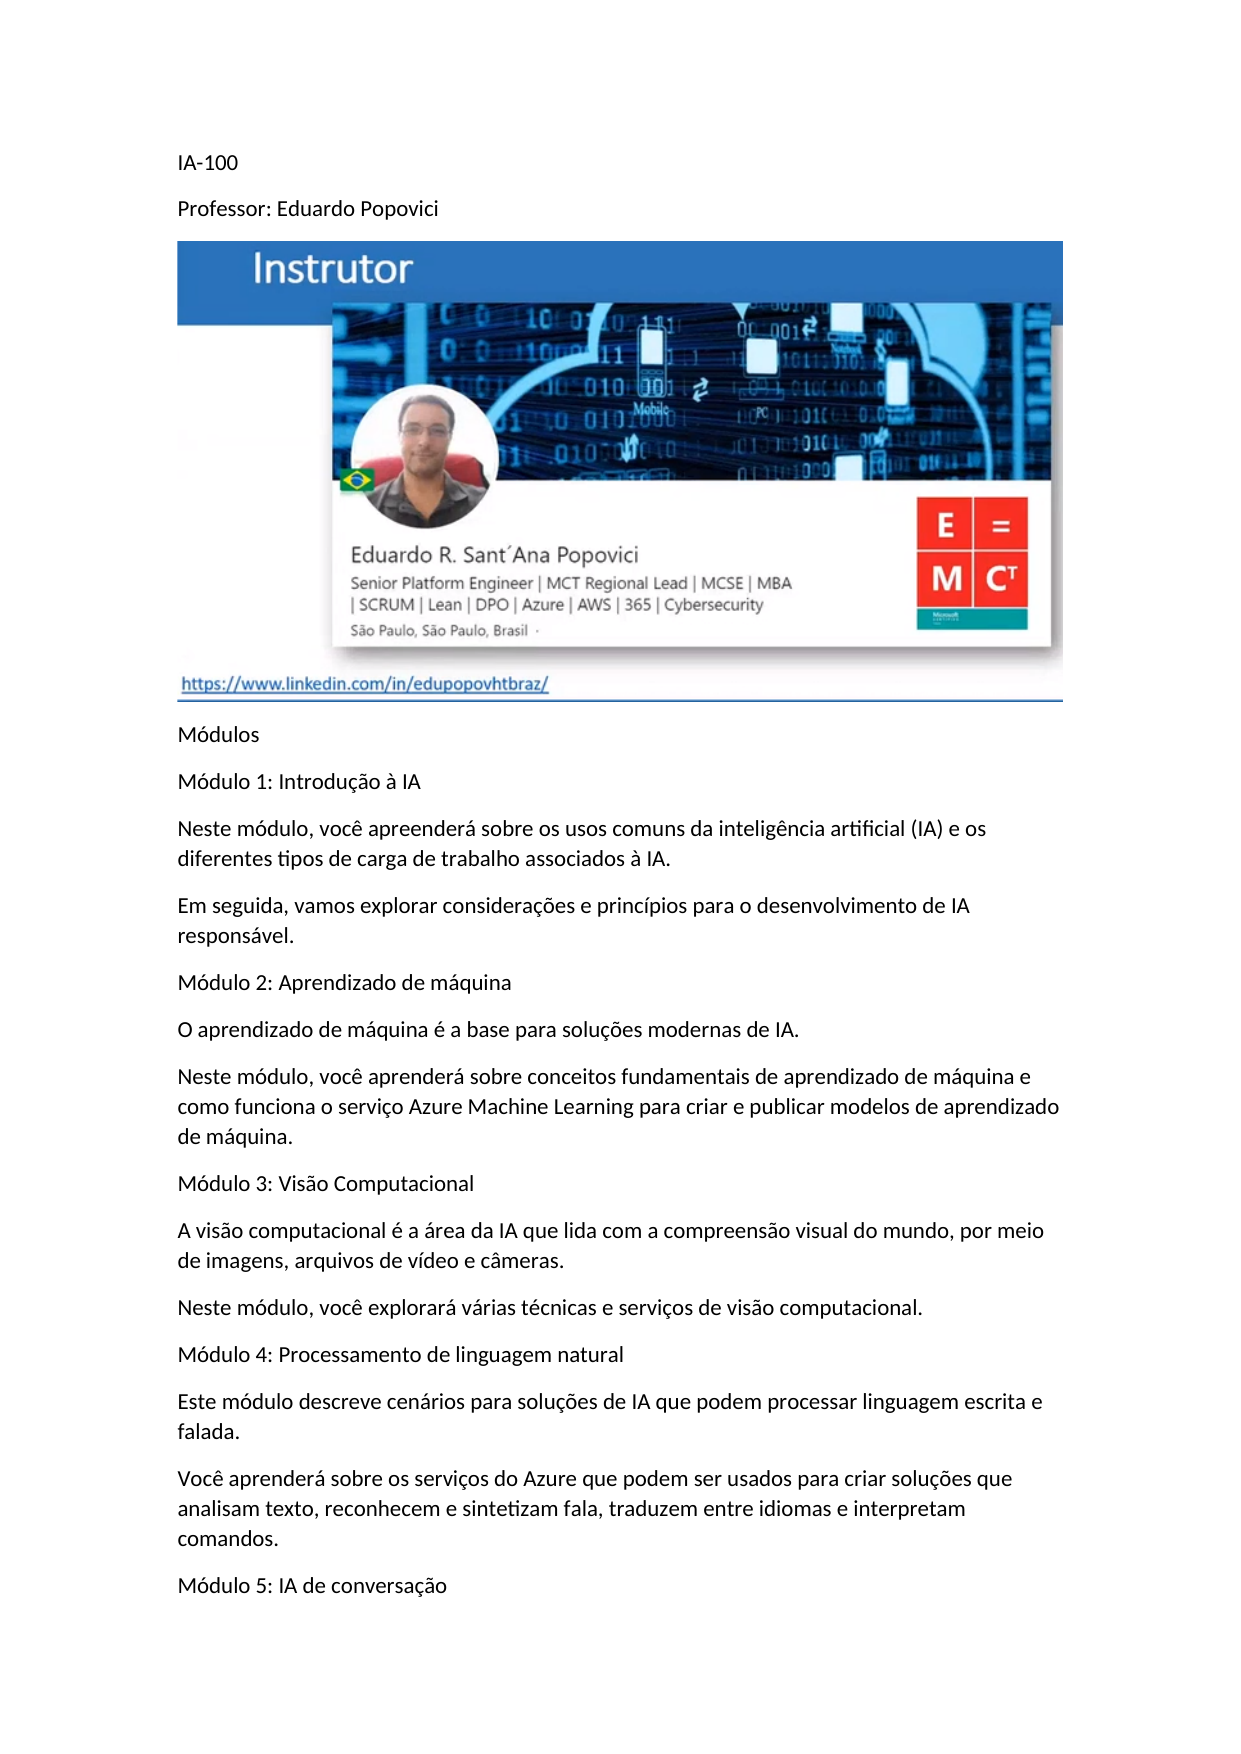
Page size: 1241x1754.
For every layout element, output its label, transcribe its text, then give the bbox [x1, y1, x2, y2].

text O aprendizado de máquina é a base para soluções modernas de IA. [177, 1015, 1063, 1043]
text Neste módulo, você aprenderá sobre conceitos fundamentais de aprendizado de máquina e como funciona o serviço Azure Machine Learning para criar e publicar modelos de aprendizado de máquina. [177, 1062, 1063, 1151]
text Módulo 5: IA de conversação [177, 1571, 1063, 1599]
text IA-100 [177, 148, 1063, 176]
text Módulos [177, 720, 1063, 748]
text Neste módulo, você explorará várias técnicas e serviços de visão computacional. [177, 1293, 1063, 1321]
text A visão computacional é a área da IA que lida com a compreensão visual do mundo, por meio de imagens, arquivos de vídeo e câmeras. [177, 1216, 1063, 1274]
text Módulo 1: Introdução à IA [177, 767, 1063, 795]
text Você aprenderá sobre os serviços do Azure que podem ser usados para criar soluções que analisam texto, reconhecem e sintetizam fala, traduzem entre idiomas e interpretam comandos. [177, 1464, 1063, 1553]
text Neste módulo, você apreenderá sobre os usos comuns da inteligência artificial (IA) e os diferentes tipos de carga de trabalho associados à IA. [177, 814, 1063, 872]
text Professor: Eduardo Popovici [177, 194, 1063, 222]
text Em seguida, vamos explorar considerações e princípios para o desenvolvimento de IA responsável. [177, 891, 1063, 949]
text Este módulo descreve cenários para soluções de IA que podem processar linguagem escrita e falada. [177, 1387, 1063, 1445]
text Módulo 2: Aprendizado de máquina [177, 968, 1063, 996]
text Módulo 4: Processamento de linguagem natural [177, 1340, 1063, 1368]
text Módulo 3: Visão Computacional [177, 1169, 1063, 1197]
